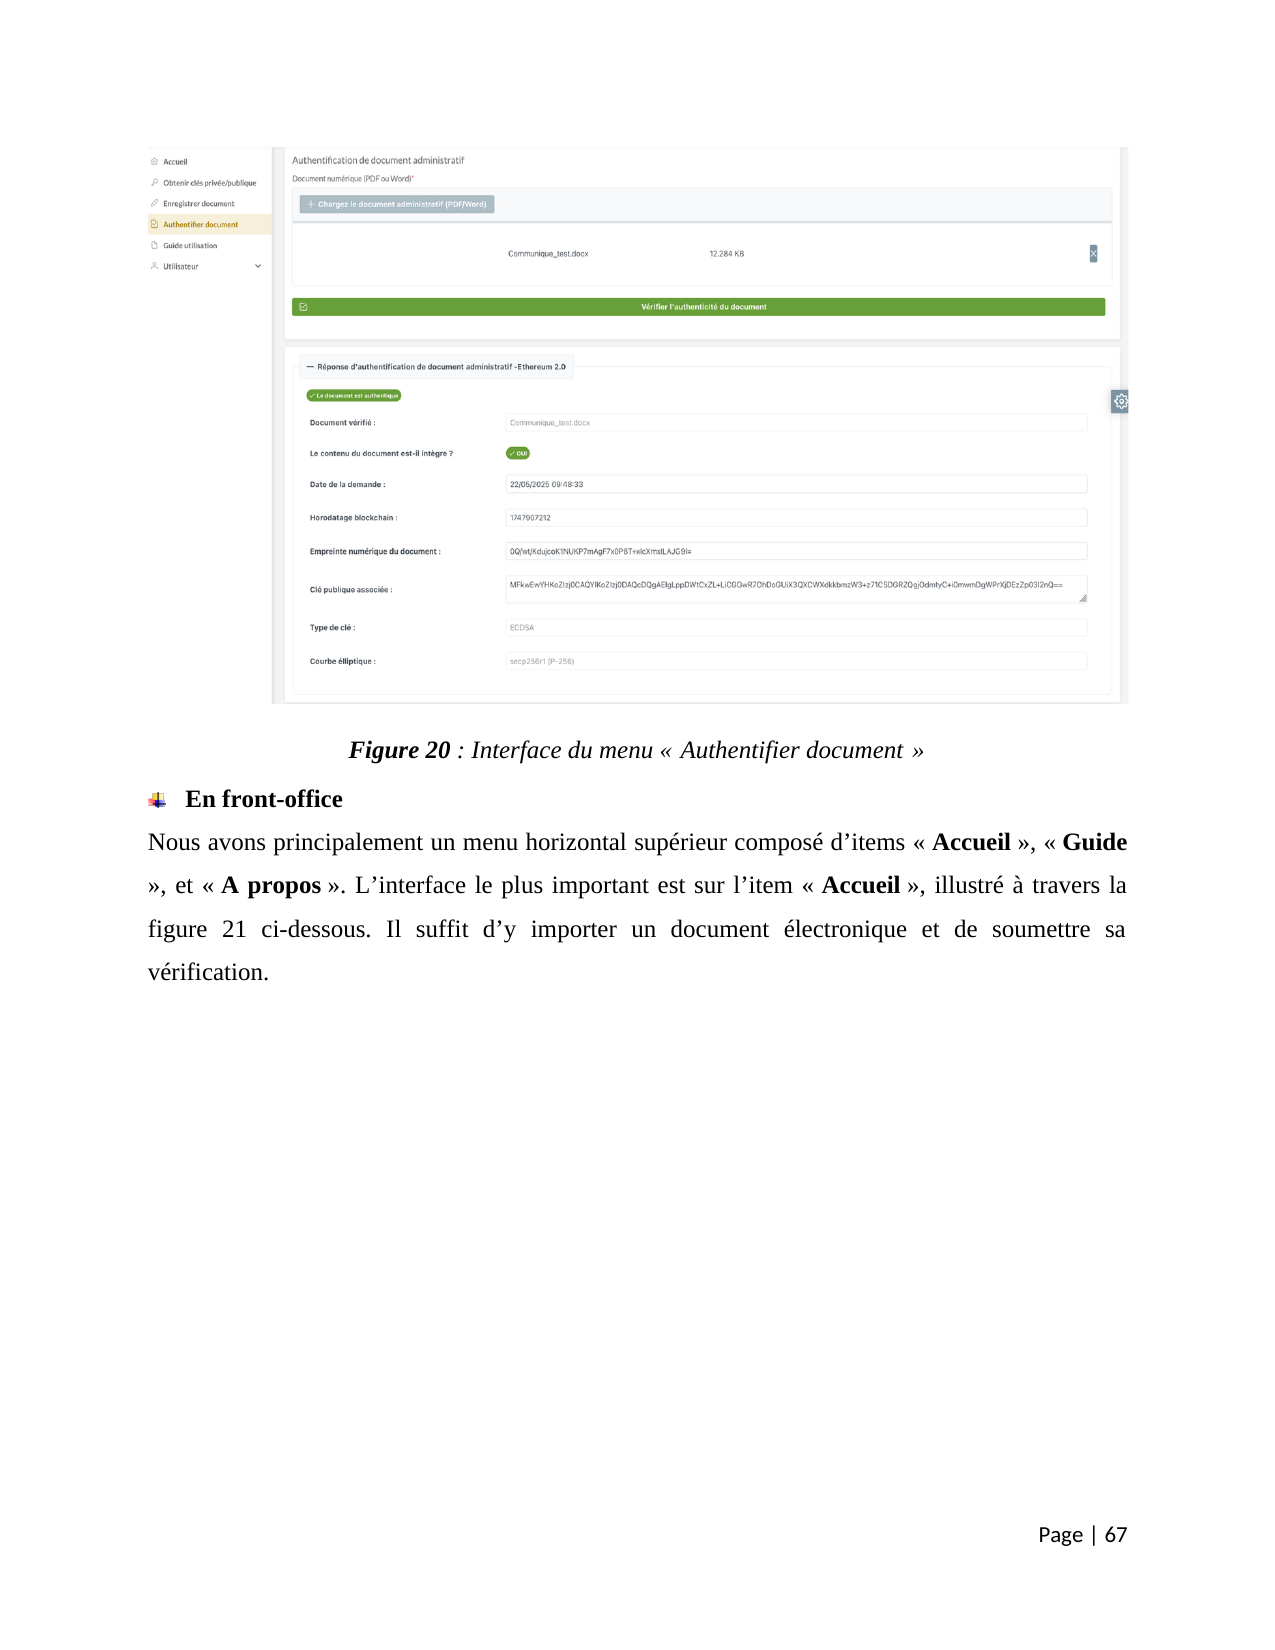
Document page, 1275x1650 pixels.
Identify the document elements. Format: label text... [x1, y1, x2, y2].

text Figure 20 : Interface du menu « Authentifier document » [148, 735, 1127, 763]
picture [148, 791, 166, 808]
picture [147, 147, 1129, 704]
text Nous avons principalement un menu horizontal supérieur composé d’items « Accueil », « Guide », et « A propos ». L’interface le plus important est sur l’item « Accueil », illustré à travers la figure 21 ci-dessous. Il suffit d’y importer un document électronique et de soumettre sa vérification. [148, 827, 1127, 986]
list En front-office [148, 784, 1127, 813]
